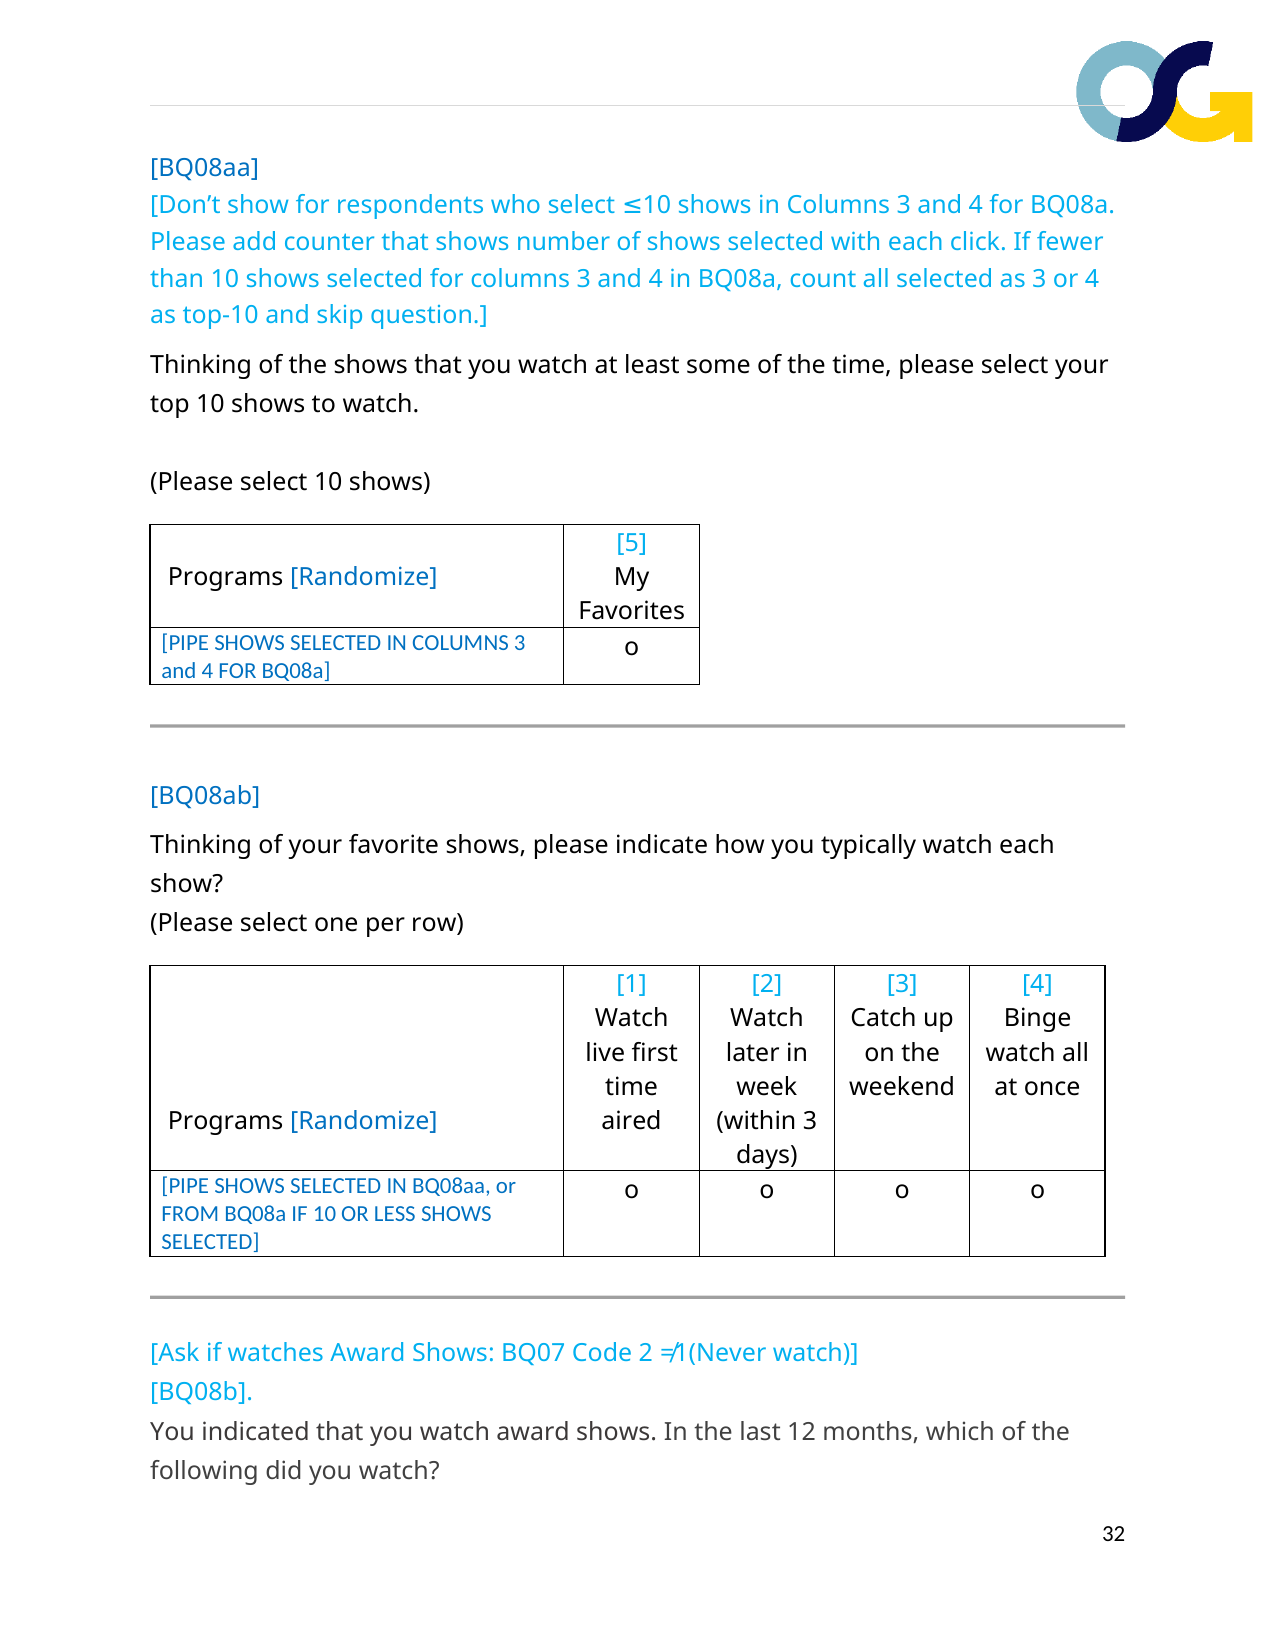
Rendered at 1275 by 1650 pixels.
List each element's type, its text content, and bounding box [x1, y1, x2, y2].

table_header Programs [Randomize] [151, 525, 563, 627]
table_cell o [564, 1171, 699, 1256]
picture [1076, 41, 1253, 142]
table_cell o [835, 1171, 969, 1256]
list [Don’t show for respondents who select ≤10 shows in Columns 3 and 4 for BQ08a. Please add counter that shows number of shows selected with each click. If fewer than 10 shows selected for columns 3 and 4 in BQ08a, count all selected as 3 or 4 as top-10 and skip question.] [150, 187, 1125, 331]
table_header [2] Watch later in week (within 3 days) [700, 966, 834, 1170]
table_cell [PIPE SHOWS SELECTED IN BQ08aa, or FROM BQ08a IF 10 OR LESS SHOWS SELECTED] [151, 1171, 563, 1256]
table_cell o [970, 1171, 1104, 1256]
text (Please select one per row) [150, 905, 1125, 939]
table_header [3] Catch up on the weekend [835, 966, 969, 1170]
text [Ask if watches Award Shows: BQ07 Code 2 ≠1(Never watch)] [150, 1299, 1125, 1369]
table_header [5] My Favorites [564, 525, 699, 627]
text (Please select 10 shows) [150, 464, 1125, 498]
table_cell [PIPE SHOWS SELECTED IN COLUMNS 3 and 4 FOR BQ08a] [151, 628, 563, 684]
text Thinking of your favorite shows, please indicate how you typically watch each show? [150, 827, 1125, 900]
table_header Programs [Randomize] [151, 966, 563, 1170]
table_cell o [564, 628, 699, 684]
table_header [4] Binge watch all at once [970, 966, 1104, 1170]
text You indicated that you watch award shows. In the last 12 months, which of the following did you watch? [150, 1413, 1125, 1486]
list [BQ08ab] [150, 777, 1125, 811]
table_cell o [700, 1171, 834, 1256]
table_header [1] Watch live first time aired [564, 966, 699, 1170]
list [BQ08aa] [150, 150, 1125, 184]
text [BQ08b]. [150, 1374, 1125, 1408]
text Thinking of the shows that you watch at least some of the time, please select your top 10 shows to watch. [150, 346, 1125, 419]
